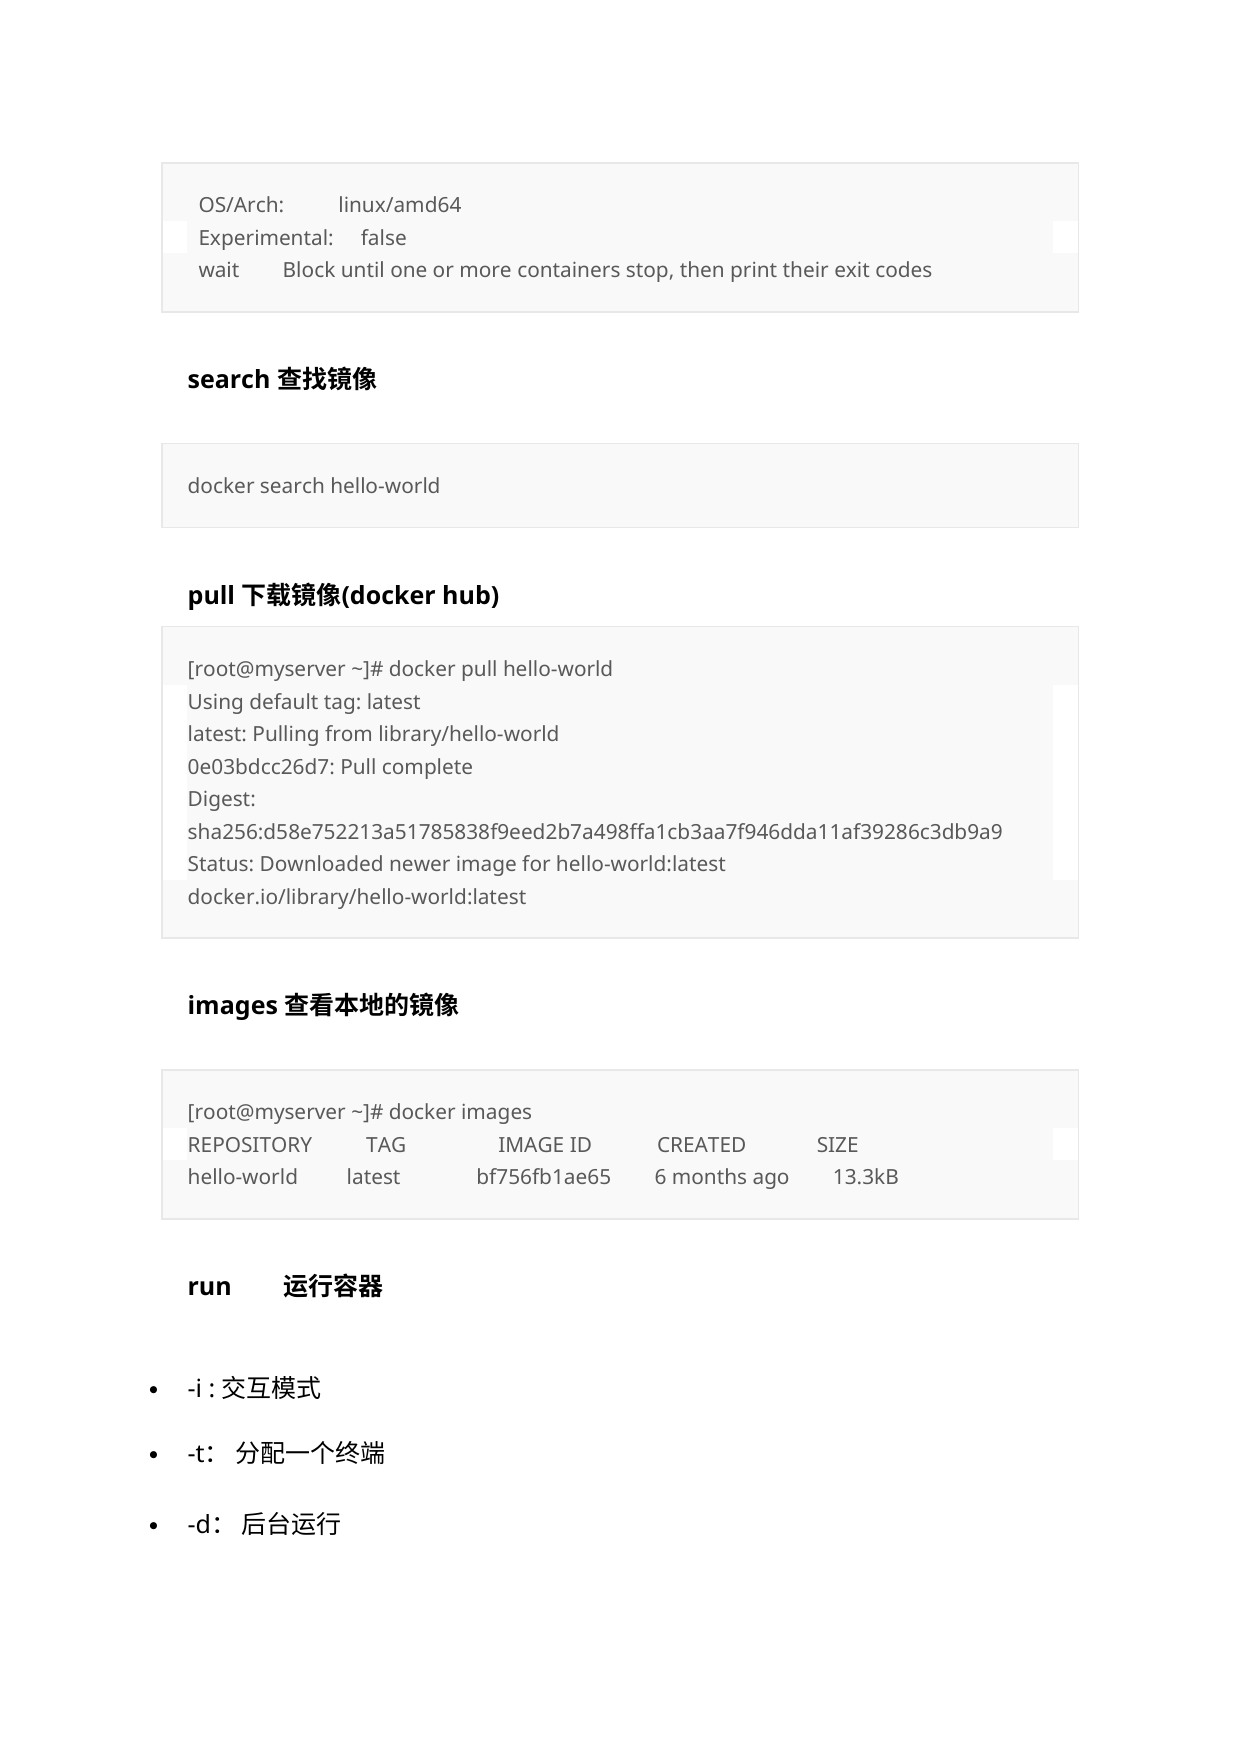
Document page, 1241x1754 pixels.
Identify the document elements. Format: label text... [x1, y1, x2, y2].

text Using default tag: latest [187, 685, 1053, 717]
text 0e03bdcc26d7: Pull complete [187, 750, 1053, 782]
text docker search hello-world [163, 444, 1078, 527]
text OS/Arch: linux/amd64 [163, 164, 1078, 221]
text docker.io/library/hello-world:latest [163, 853, 1078, 937]
text latest: Pulling from library/hello-world [187, 717, 1053, 750]
text pull 下载镜像(docker hub) [187, 561, 1053, 626]
text [root@myserver ~]# docker pull hello-world [163, 627, 1078, 685]
list -t： 分配一个终端 [150, 1419, 1053, 1484]
list -i : 交互模式 [150, 1354, 1053, 1419]
text images 查看本地的镜像 [187, 971, 1053, 1036]
text [root@myserver ~]# docker images [163, 1071, 1078, 1128]
list -d： 后台运行 [150, 1490, 1053, 1555]
text Digest: sha256:d58e752213a51785838f9eed2b7a498ffa1cb3aa7f946dda11af39286c3db9a9 [187, 782, 1053, 847]
text wait Block until one or more containers stop, then print their exit codes [163, 227, 1078, 311]
text search 查找镜像 [187, 345, 1053, 410]
text hello-world latest bf756fb1ae65 6 months ago 13.3kB [163, 1134, 1078, 1218]
text run 运行容器 [187, 1252, 1053, 1317]
